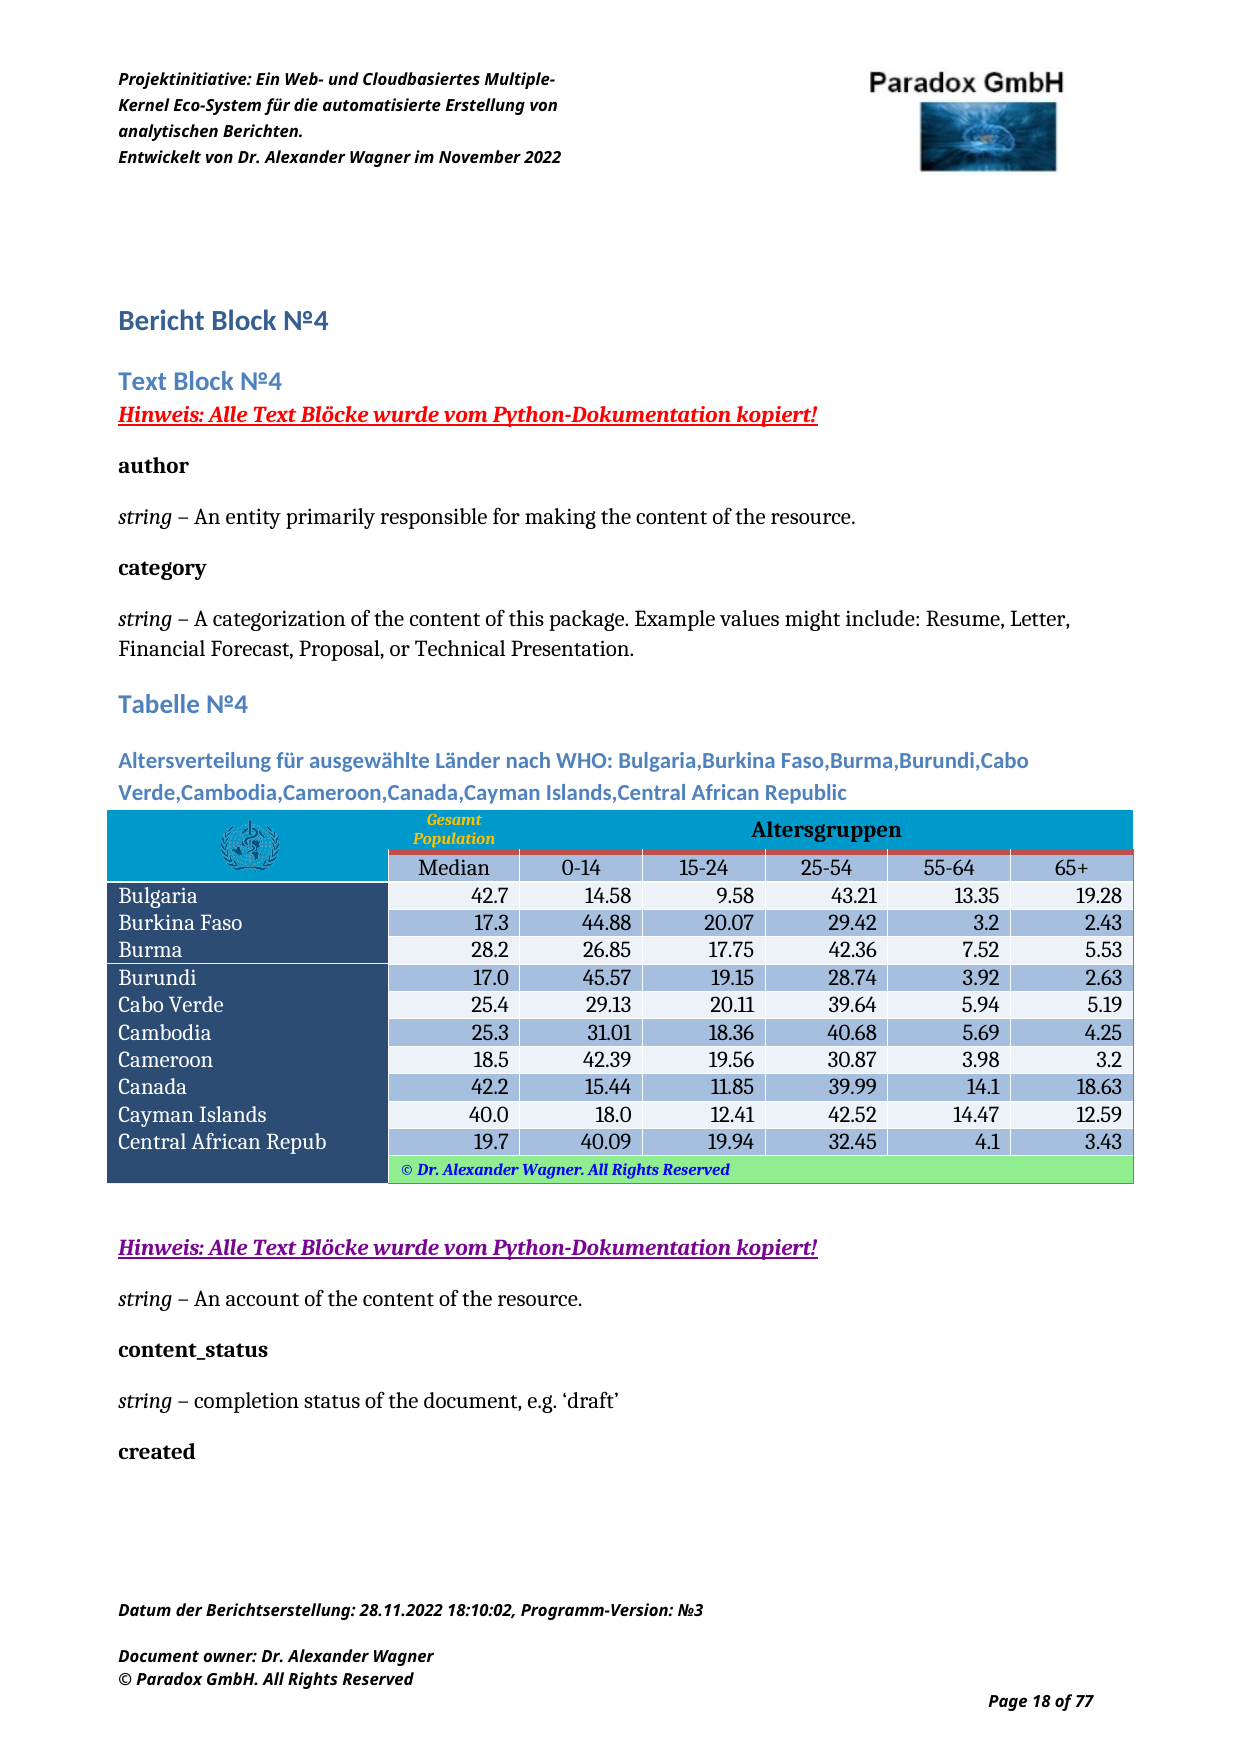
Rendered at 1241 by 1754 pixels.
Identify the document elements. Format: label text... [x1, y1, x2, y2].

table_cell 44.88 [520, 910, 642, 936]
table_cell 17.75 [643, 937, 765, 963]
picture [863, 67, 1100, 177]
table_cell 40.0 [389, 1102, 519, 1128]
table_header [107, 810, 388, 881]
text string – An account of the content of the resource. [118, 1286, 1122, 1312]
subtitle Tabelle №4 [118, 687, 1122, 720]
table_cell 17.3 [389, 910, 519, 936]
table_cell 28.74 [766, 965, 887, 991]
table_cell 5.94 [888, 992, 1010, 1018]
table_cell 19.15 [643, 965, 765, 991]
table_cell 31.01 [520, 1019, 642, 1046]
table_cell Cambodia [107, 1018, 388, 1046]
subtitle Bericht Block №4 [118, 302, 1122, 338]
table_cell Canada [107, 1073, 388, 1101]
table_cell Cayman Islands [107, 1101, 388, 1128]
table_cell 42.52 [766, 1102, 887, 1128]
table_cell 18.36 [643, 1019, 765, 1046]
picture [241, 830, 263, 859]
table_cell 9.58 [643, 883, 765, 909]
table_cell 25.3 [389, 1019, 519, 1046]
table_cell 12.41 [643, 1102, 765, 1128]
table_cell 26.85 [520, 937, 642, 963]
table_cell 42.7 [389, 883, 519, 909]
table_cell 19.94 [643, 1129, 765, 1155]
table_cell 19.56 [643, 1047, 765, 1073]
table_cell 4.25 [1011, 1019, 1133, 1046]
text Hinweis: Alle Text Blöcke wurde vom Python-Dokumentation kopiert! [118, 402, 1122, 428]
table_cell 25-54 [766, 855, 887, 881]
table_cell 5.19 [1011, 992, 1133, 1018]
table_cell 20.11 [643, 992, 765, 1018]
table_cell 18.63 [1011, 1074, 1133, 1101]
table_cell 7.52 [888, 937, 1010, 963]
text category [118, 555, 1122, 581]
table_cell 40.68 [766, 1019, 887, 1046]
table_cell 42.2 [389, 1074, 519, 1101]
table_cell 39.64 [766, 992, 887, 1018]
table_cell 3.98 [888, 1047, 1010, 1073]
text author [118, 453, 1122, 479]
table_cell © Dr. Alexander Wagner. All Rights Reserved [389, 1156, 1133, 1183]
subtitle Altersverteilung für ausgewählte Länder nach WHO: Bulgaria,Burkina Faso,Burma,Burundi,Cabo Verde,Cambodia,Cameroon,Canada,Cayman Islands,Central African Republic [118, 746, 1122, 806]
picture [271, 832, 277, 841]
table_cell 3.43 [1011, 1129, 1133, 1155]
table_cell 2.63 [1011, 965, 1133, 991]
text created [118, 1439, 1122, 1465]
table_cell 39.99 [766, 1074, 887, 1101]
table_cell 43.21 [766, 883, 887, 909]
table_cell 40.09 [520, 1129, 642, 1155]
table_cell 14.58 [520, 883, 642, 909]
table_cell 3.2 [1011, 1047, 1133, 1073]
picture [234, 845, 240, 853]
table_cell 5.53 [1011, 937, 1133, 963]
table_cell 18.5 [389, 1047, 519, 1073]
table_cell Burundi [107, 964, 388, 991]
table_cell 45.57 [520, 965, 642, 991]
table_header Altersgruppen [520, 810, 1133, 849]
table_cell 19.7 [389, 1129, 519, 1155]
table_cell 42.39 [520, 1047, 642, 1073]
table_cell 17.0 [389, 965, 519, 991]
table_cell 30.87 [766, 1047, 887, 1073]
table_cell 29.13 [520, 992, 642, 1018]
table_cell 29.42 [766, 910, 887, 936]
text string – completion status of the document, e.g. ‘draft’ [118, 1388, 1122, 1414]
table_cell [107, 1155, 388, 1183]
picture [248, 821, 253, 832]
table_cell 15.44 [520, 1074, 642, 1101]
text Hinweis: Alle Text Blöcke wurde vom Python-Dokumentation kopiert! [118, 1235, 1122, 1261]
text string – An entity primarily responsible for making the content of the resource. [118, 504, 1122, 530]
text string – A categorization of the content of this package. Example values might include: Resume, Letter, Financial Forecast, Proposal, or Technical Presentation. [118, 606, 1122, 663]
table_cell 42.36 [766, 937, 887, 963]
table_cell 25.4 [389, 992, 519, 1018]
table_cell Bulgaria [107, 883, 388, 909]
table_cell 65+ [1011, 855, 1133, 881]
table_cell 3.2 [888, 910, 1010, 936]
table_cell 28.2 [389, 937, 519, 963]
table_cell Central African Repub [107, 1128, 388, 1155]
table_cell 2.43 [1011, 910, 1133, 936]
text content_status [118, 1337, 1122, 1363]
table_cell 4.1 [888, 1129, 1010, 1155]
table_cell 3.92 [888, 965, 1010, 991]
table_cell Burkina Faso [107, 909, 388, 936]
table_cell 12.59 [1011, 1102, 1133, 1128]
table_header Gesamt Population [388, 810, 520, 849]
table_cell Cameroon [107, 1046, 388, 1073]
table_cell 14.1 [888, 1074, 1010, 1101]
table_cell 19.28 [1011, 883, 1133, 909]
table_cell 5.69 [888, 1019, 1010, 1046]
table_cell 14.47 [888, 1102, 1010, 1128]
table_cell Median [389, 855, 519, 881]
table_cell 15-24 [643, 855, 765, 881]
table_cell Cabo Verde [107, 991, 388, 1018]
table_cell 18.0 [520, 1102, 642, 1128]
table_cell 55-64 [888, 855, 1010, 881]
table_cell 13.35 [888, 883, 1010, 909]
table_cell 20.07 [643, 910, 765, 936]
subtitle Text Block №4 [118, 364, 1122, 397]
table_cell Burma [107, 936, 388, 963]
table_cell 32.45 [766, 1129, 887, 1155]
table_cell 0-14 [520, 855, 642, 881]
table_cell 11.85 [643, 1074, 765, 1101]
